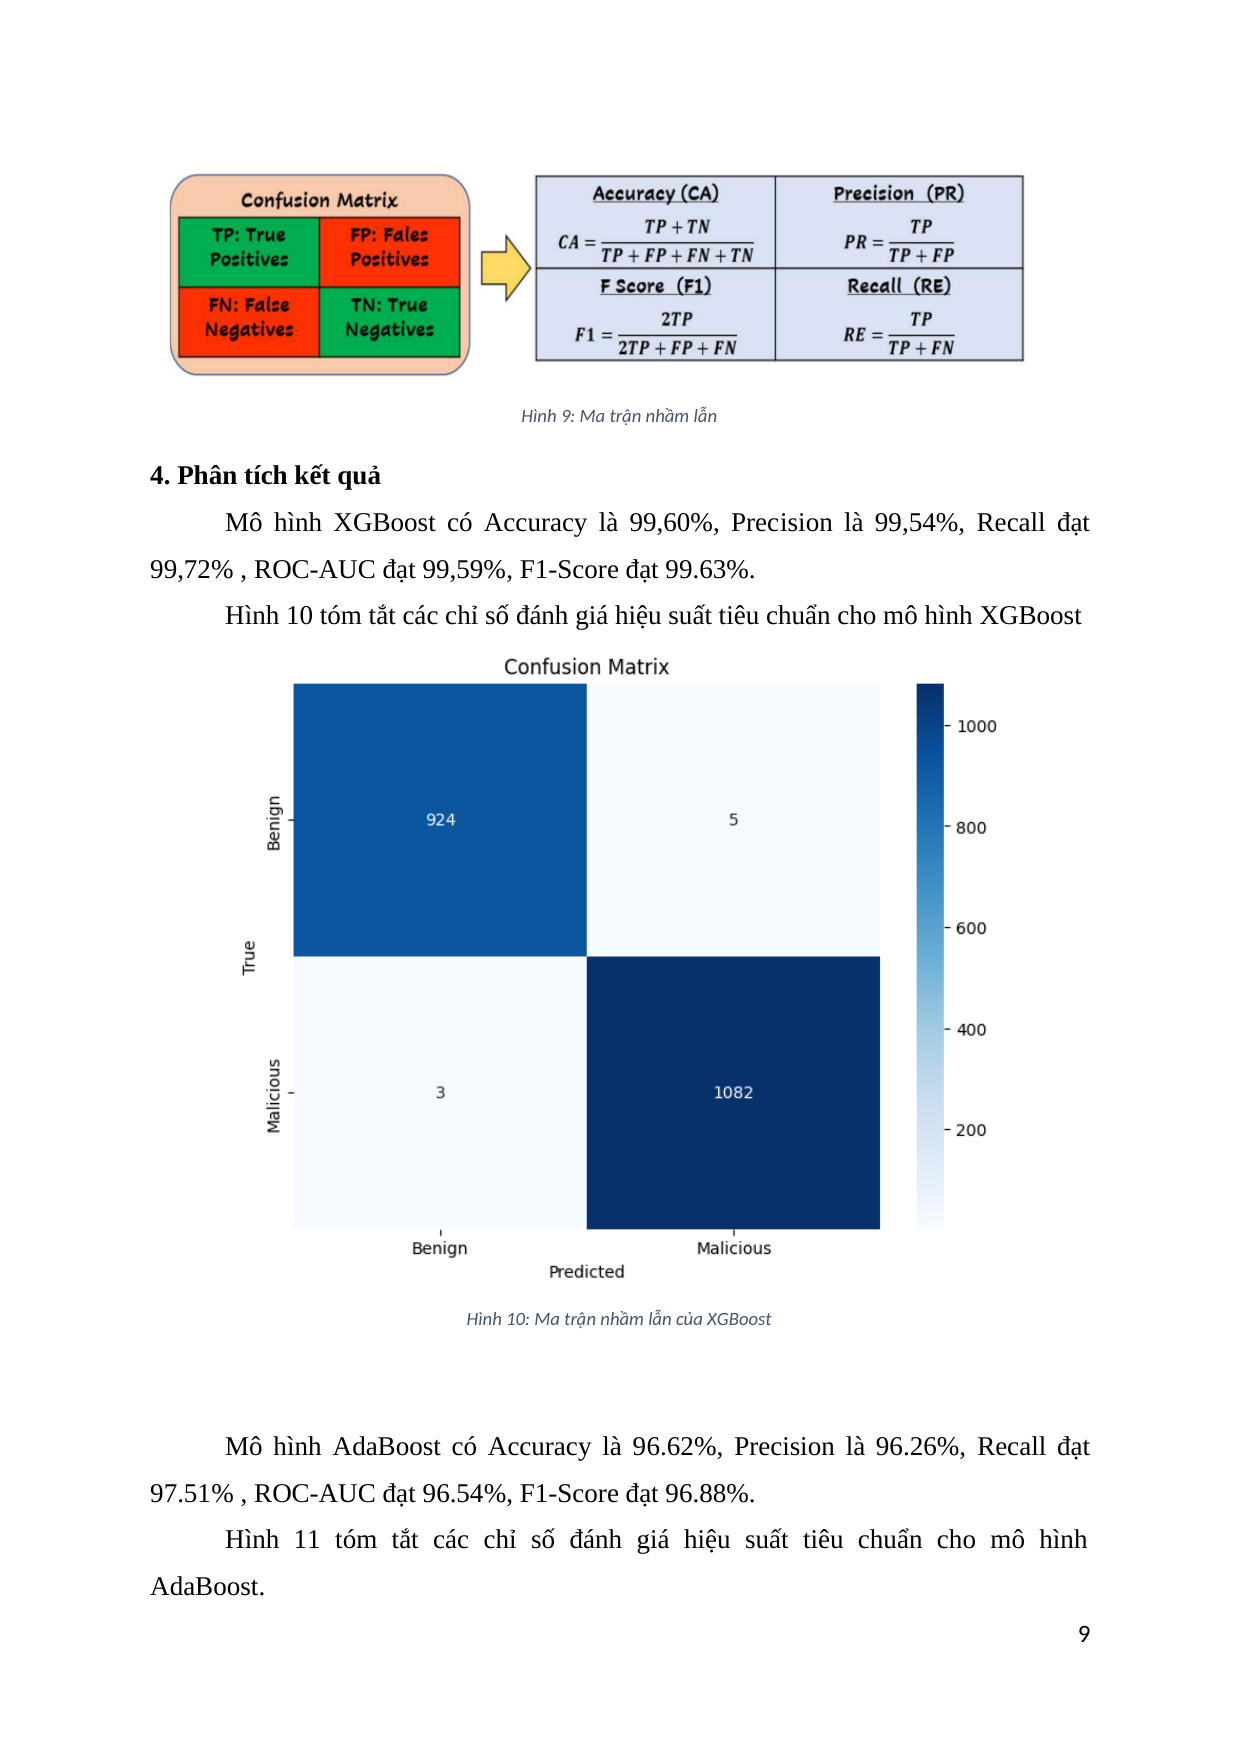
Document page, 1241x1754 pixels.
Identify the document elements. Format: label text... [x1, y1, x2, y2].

text Hình 11 tóm tắt các chỉ số đánh giá hiệu suất tiêu chuẩn cho mô hình AdaBoost. [150, 1523, 1090, 1601]
text Hình 9: Ma trận nhầm lẫn [150, 404, 1090, 427]
text 4. Phân tích kết quả [150, 459, 1090, 491]
text Hình 10 tóm tắt các chỉ số đánh giá hiệu suất tiêu chuẩn cho mô hình XGBoost [150, 599, 1090, 631]
text Mô hình XGBoost có Accuracy là 99,60%, Precision là 99,54%, Recall đạt 99,72% , ROC-AUC đạt 99,59%, F1-Score đạt 99.63%. [150, 506, 1090, 584]
picture [231, 646, 1009, 1292]
picture [150, 150, 1090, 389]
text Mô hình AdaBoost có Accuracy là 96.62%, Precision là 96.26%, Recall đạt 97.51% , ROC-AUC đạt 96.54%, F1-Score đạt 96.88%. [150, 1430, 1090, 1508]
text Hình 10: Ma trận nhầm lẫn của XGBoost [150, 1307, 1090, 1330]
